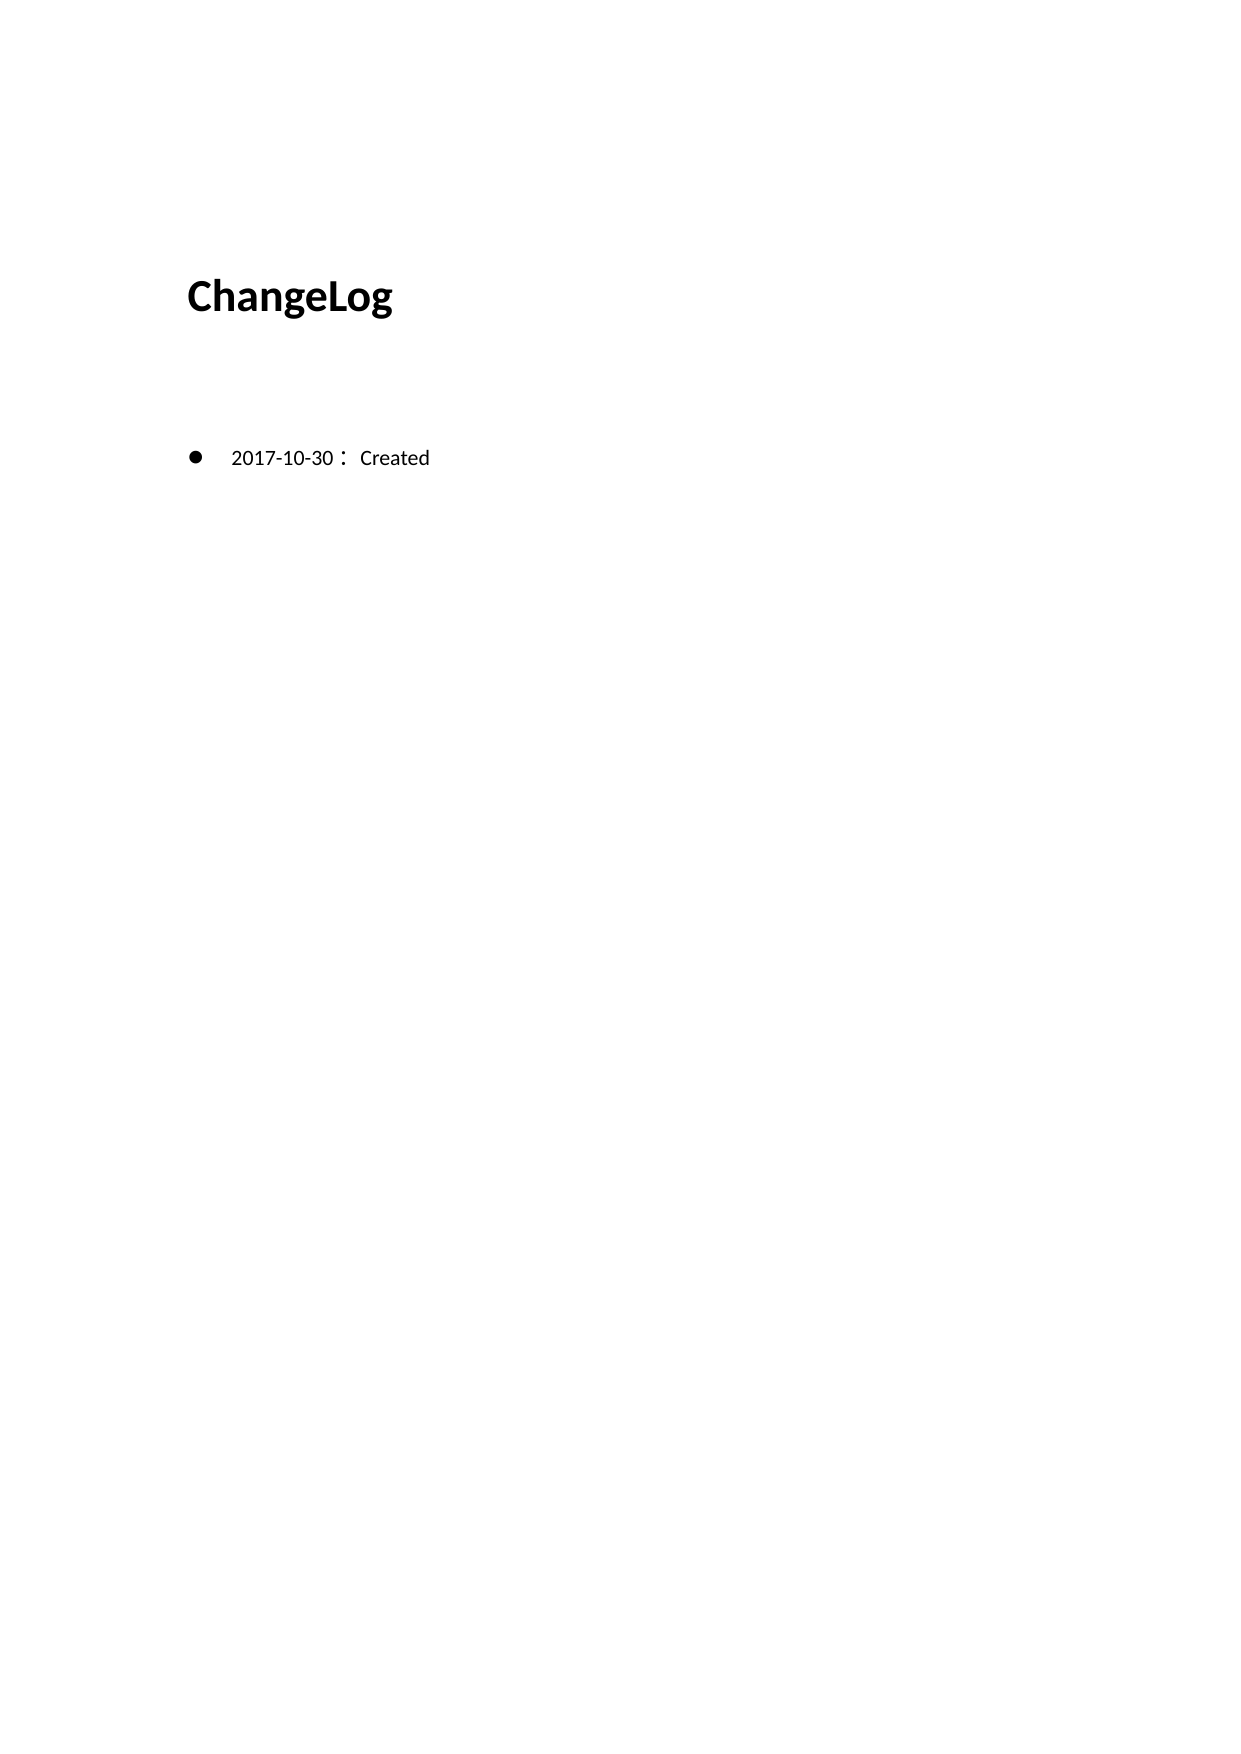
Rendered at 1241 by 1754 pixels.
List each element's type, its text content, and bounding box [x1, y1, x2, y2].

list 2017-10-30 ：Created [187, 440, 1053, 472]
subtitle ChangeLog [187, 262, 1053, 327]
